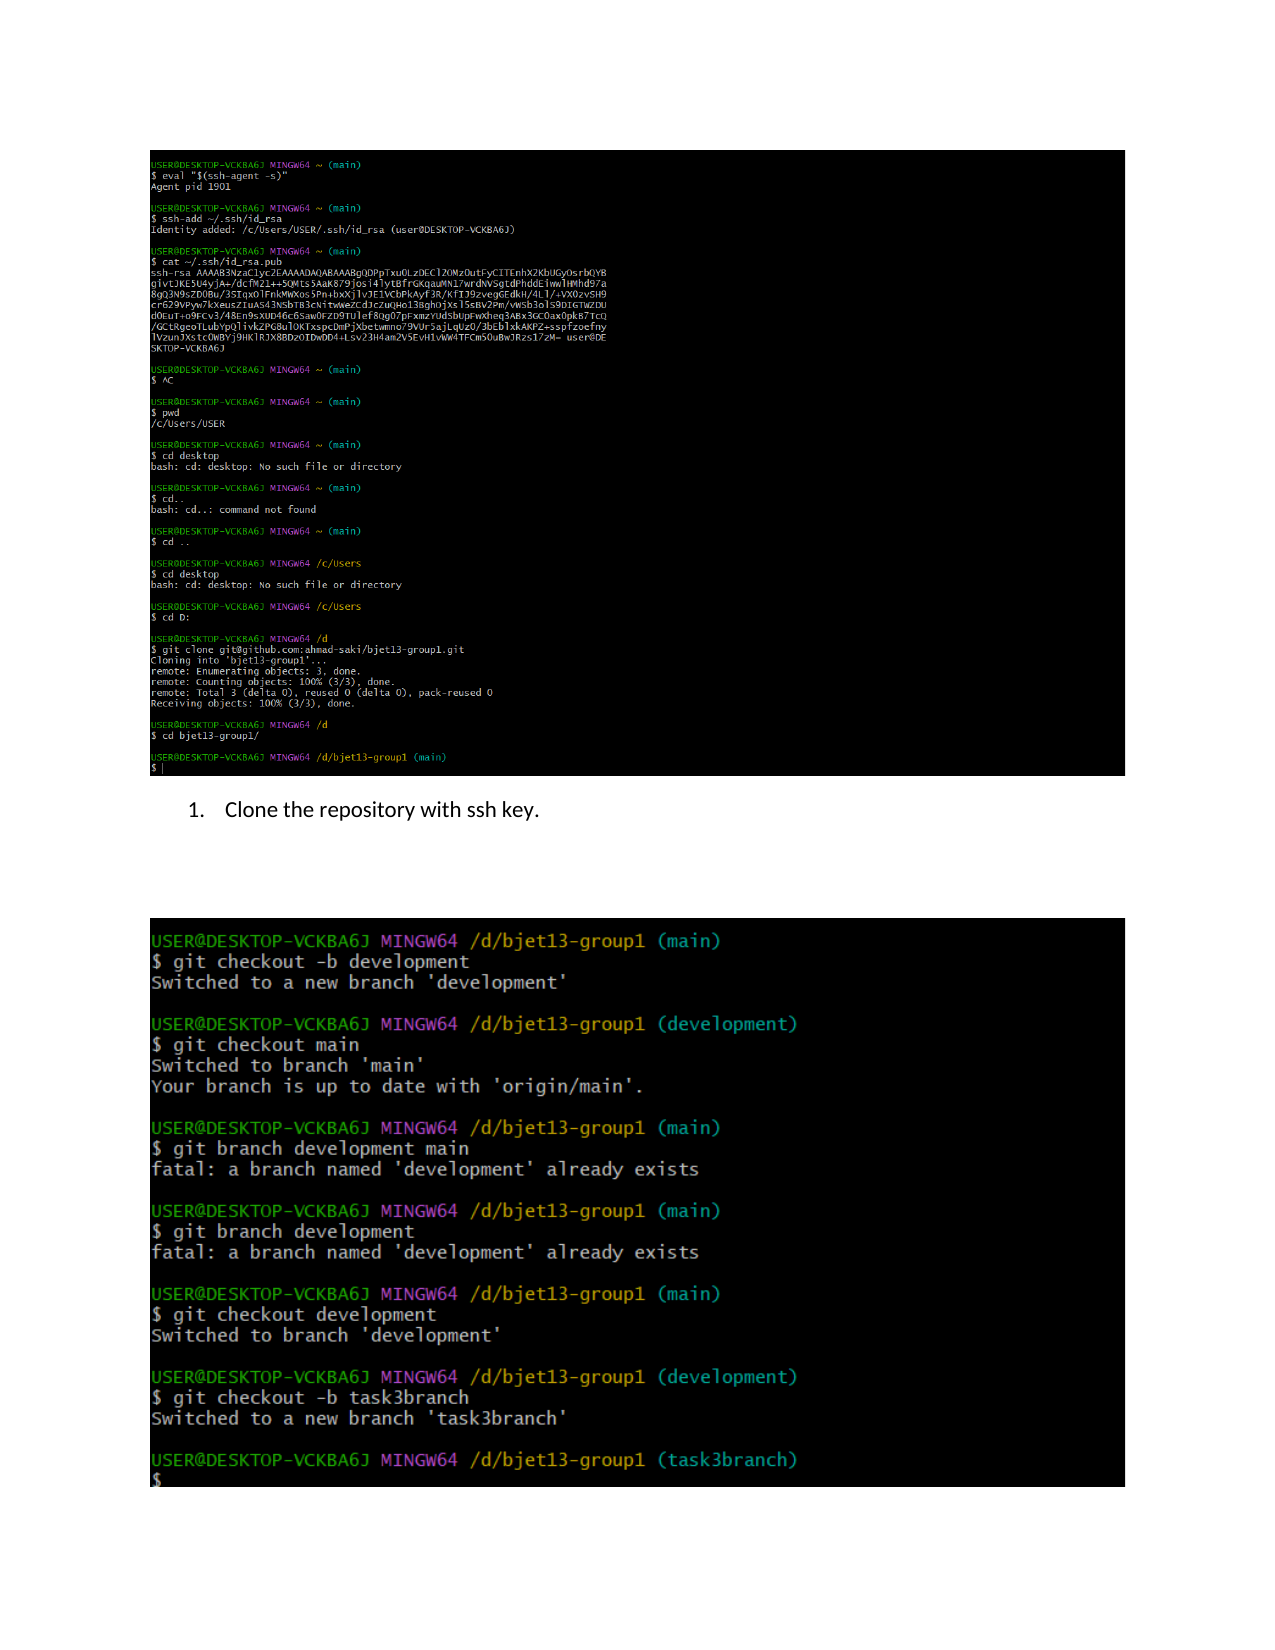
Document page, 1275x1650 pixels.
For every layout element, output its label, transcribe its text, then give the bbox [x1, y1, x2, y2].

picture [150, 918, 1125, 1487]
list Clone the repository with ssh key. [187, 795, 1125, 853]
picture [150, 150, 1125, 776]
